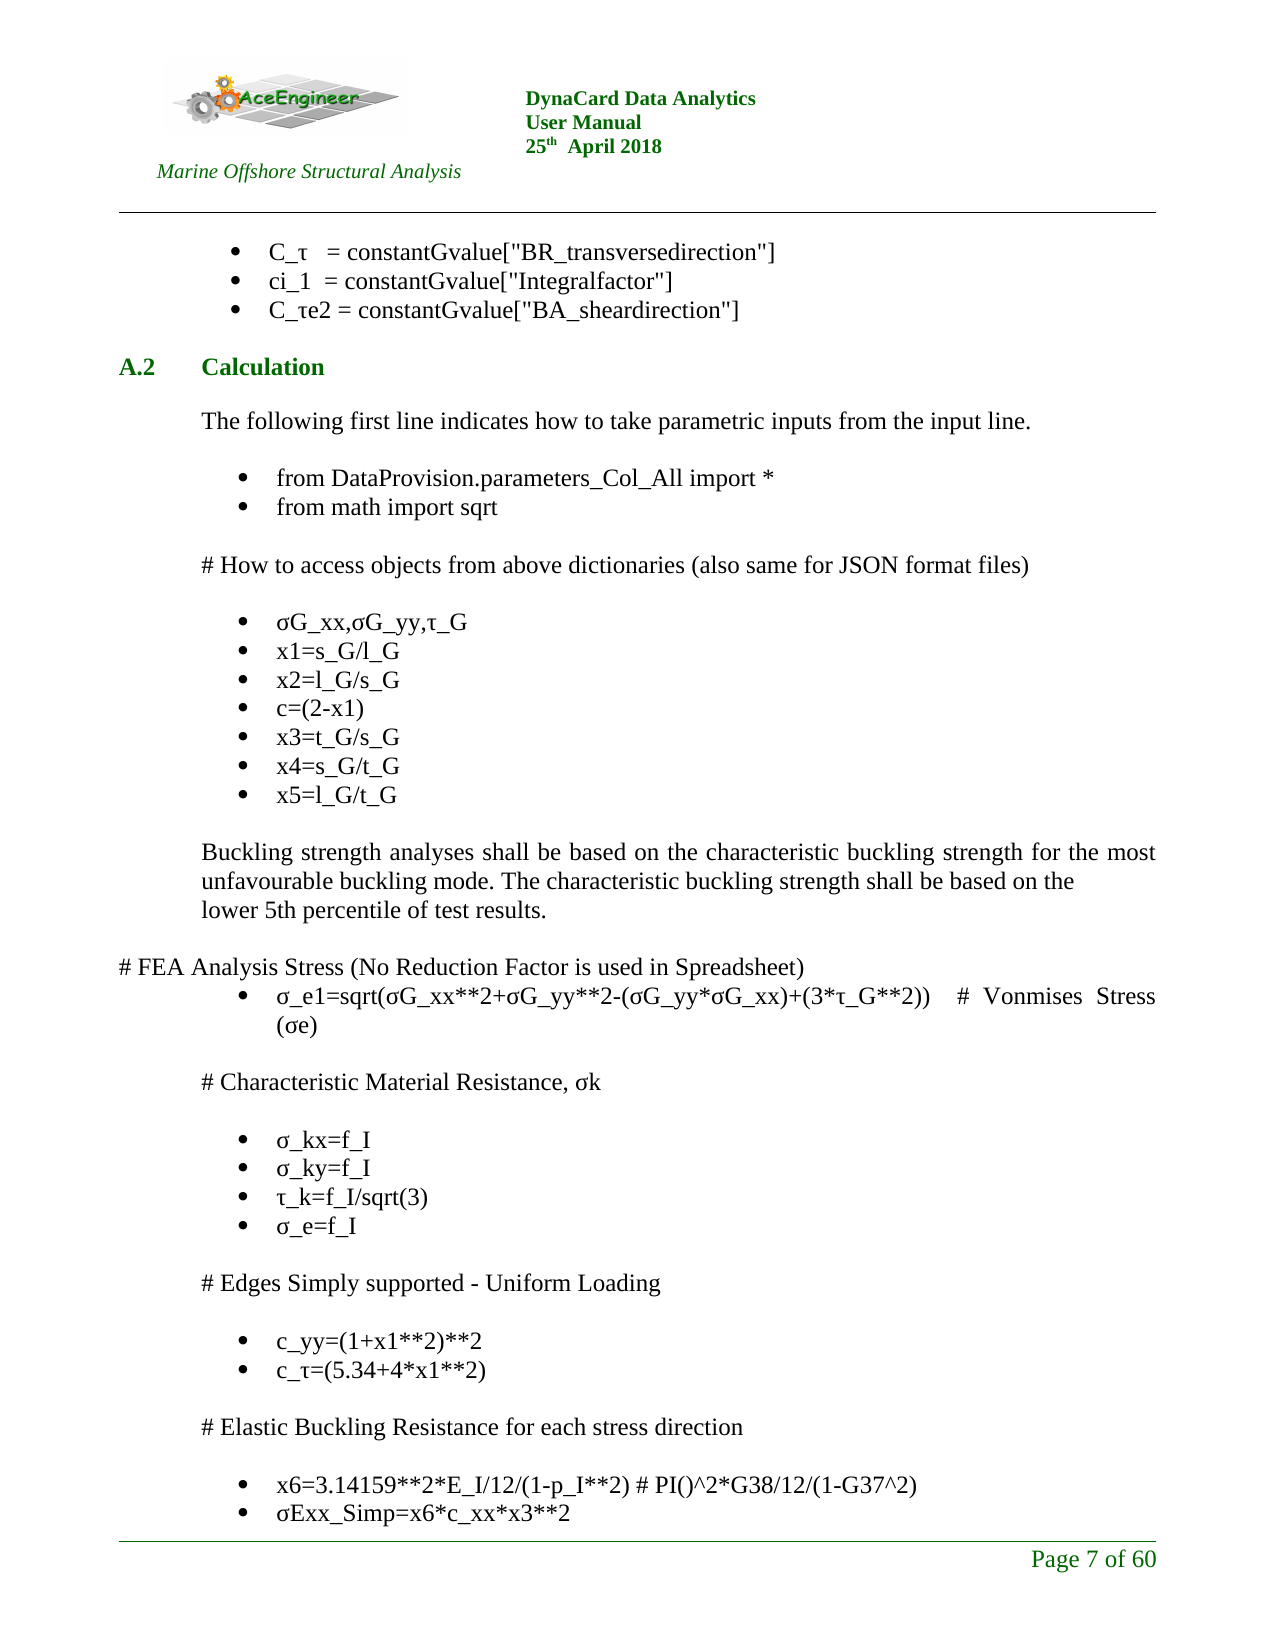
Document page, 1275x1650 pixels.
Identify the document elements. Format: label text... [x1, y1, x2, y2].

list x5=l_G/t_G [239, 780, 1156, 808]
list c_yy=(1+x1**2)**2 [239, 1326, 1156, 1355]
text The following first line indicates how to take parametric inputs from the input line. [201, 406, 1156, 435]
list σ_ky=f_I [239, 1153, 1156, 1182]
text Buckling strength analyses shall be based on the characteristic buckling strength for the most unfavourable buckling mode. The characteristic buckling strength shall be based on the [201, 837, 1156, 895]
list σ_e=f_I [239, 1211, 1156, 1240]
list τ_k=f_I/sqrt(3) [239, 1182, 1156, 1211]
list x1=s_G/l_G [239, 636, 1156, 665]
picture [163, 58, 410, 134]
text # Edges Simply supported - Uniform Loading [201, 1268, 1156, 1297]
list C_τe2 = constantGvalue["BA_sheardirection"] [231, 295, 1156, 323]
list C_τ = constantGvalue["BR_transversedirection"] [231, 237, 1156, 266]
list σ_kx=f_I [239, 1125, 1156, 1153]
list x2=l_G/s_G [239, 665, 1156, 693]
text # Elastic Buckling Resistance for each stress direction [201, 1412, 1156, 1441]
list c=(2-x1) [239, 693, 1156, 722]
subtitle Calculation [118, 352, 1156, 381]
list from DataProvision.parameters_Col_All import * [239, 463, 1156, 492]
text lower 5th percentile of test results. [201, 895, 1156, 923]
text # How to access objects from above dictionaries (also same for JSON format files) [201, 550, 1156, 578]
text # FEA Analysis Stress (No Reduction Factor is used in Spreadsheet) [36, 952, 1156, 981]
list σExx_Simp=x6*c_xx*x3**2 [239, 1498, 1156, 1527]
list x3=t_G/s_G [239, 722, 1156, 751]
list σ_e1=sqrt(σG_xx**2+σG_yy**2-(σG_yy*σG_xx)+(3*τ_G**2)) # Vonmises Stress (σe) [239, 981, 1156, 1038]
list ci_1 = constantGvalue["Integralfactor"] [231, 266, 1156, 295]
text # Characteristic Material Resistance, σk [201, 1067, 1156, 1096]
list x4=s_G/t_G [239, 751, 1156, 780]
list c_τ=(5.34+4*x1**2) [239, 1355, 1156, 1383]
list from math import sqrt [239, 492, 1156, 521]
list x6=3.14159**2*E_I/12/(1-p_I**2) # PI()^2*G38/12/(1-G37^2) [239, 1470, 1156, 1498]
list σG_xx,σG_yy,τ_G [239, 607, 1156, 636]
